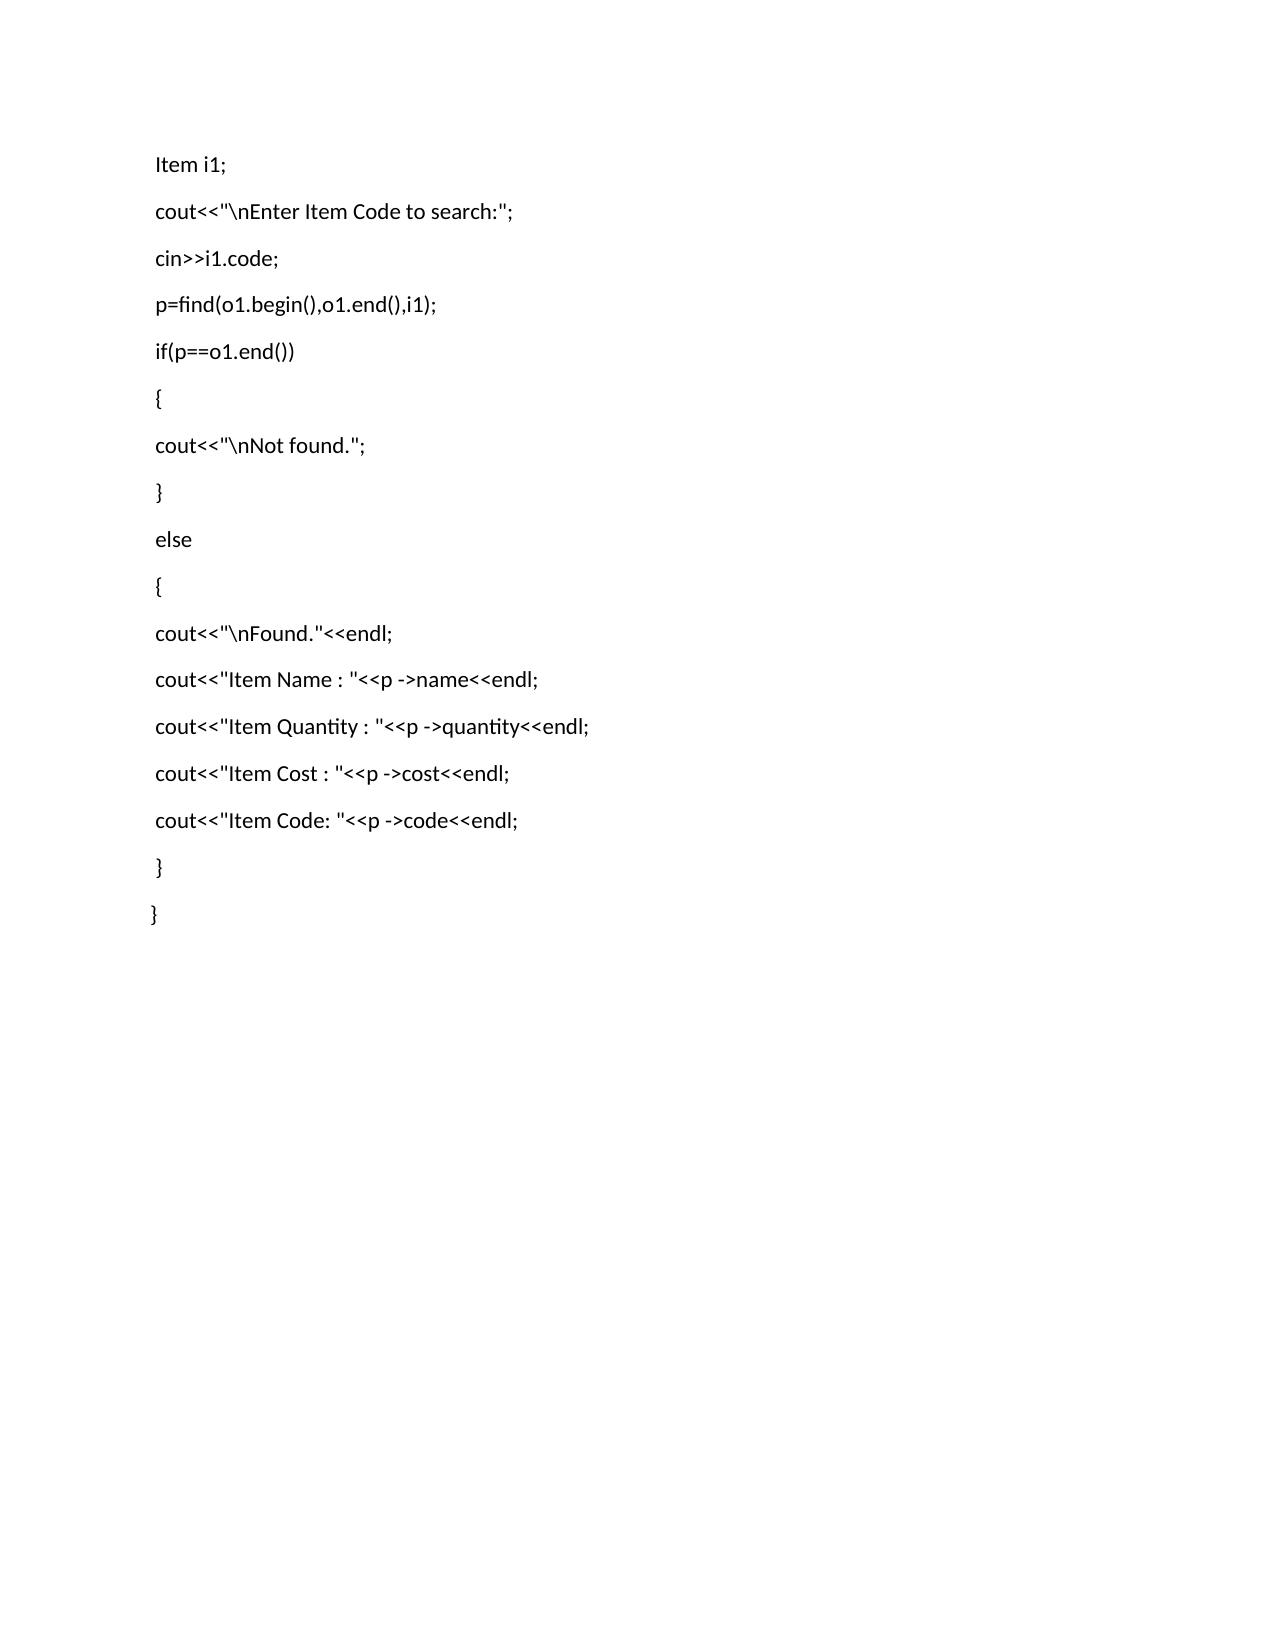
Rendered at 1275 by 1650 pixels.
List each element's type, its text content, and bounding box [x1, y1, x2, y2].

text p=find(o1.begin(),o1.end(),i1); [150, 291, 1125, 319]
text { [150, 572, 1125, 600]
text } [150, 478, 1125, 506]
text cout<<"Item Name : "<<p ->name<<endl; [150, 666, 1125, 694]
text Item i1; [150, 150, 1125, 178]
text cout<<"\nEnter Item Code to search:"; [150, 197, 1125, 225]
text { [150, 384, 1125, 412]
text else [150, 525, 1125, 553]
text cout<<"\nFound."<<endl; [150, 619, 1125, 647]
text } [150, 900, 1125, 928]
text if(p==o1.end()) [150, 337, 1125, 366]
text cout<<"Item Code: "<<p ->code<<endl; [150, 806, 1125, 834]
text } [150, 853, 1125, 881]
text cout<<"Item Quantity : "<<p ->quantity<<endl; [150, 712, 1125, 741]
text cin>>i1.code; [150, 244, 1125, 272]
text cout<<"Item Cost : "<<p ->cost<<endl; [150, 759, 1125, 787]
text cout<<"\nNot found."; [150, 431, 1125, 459]
